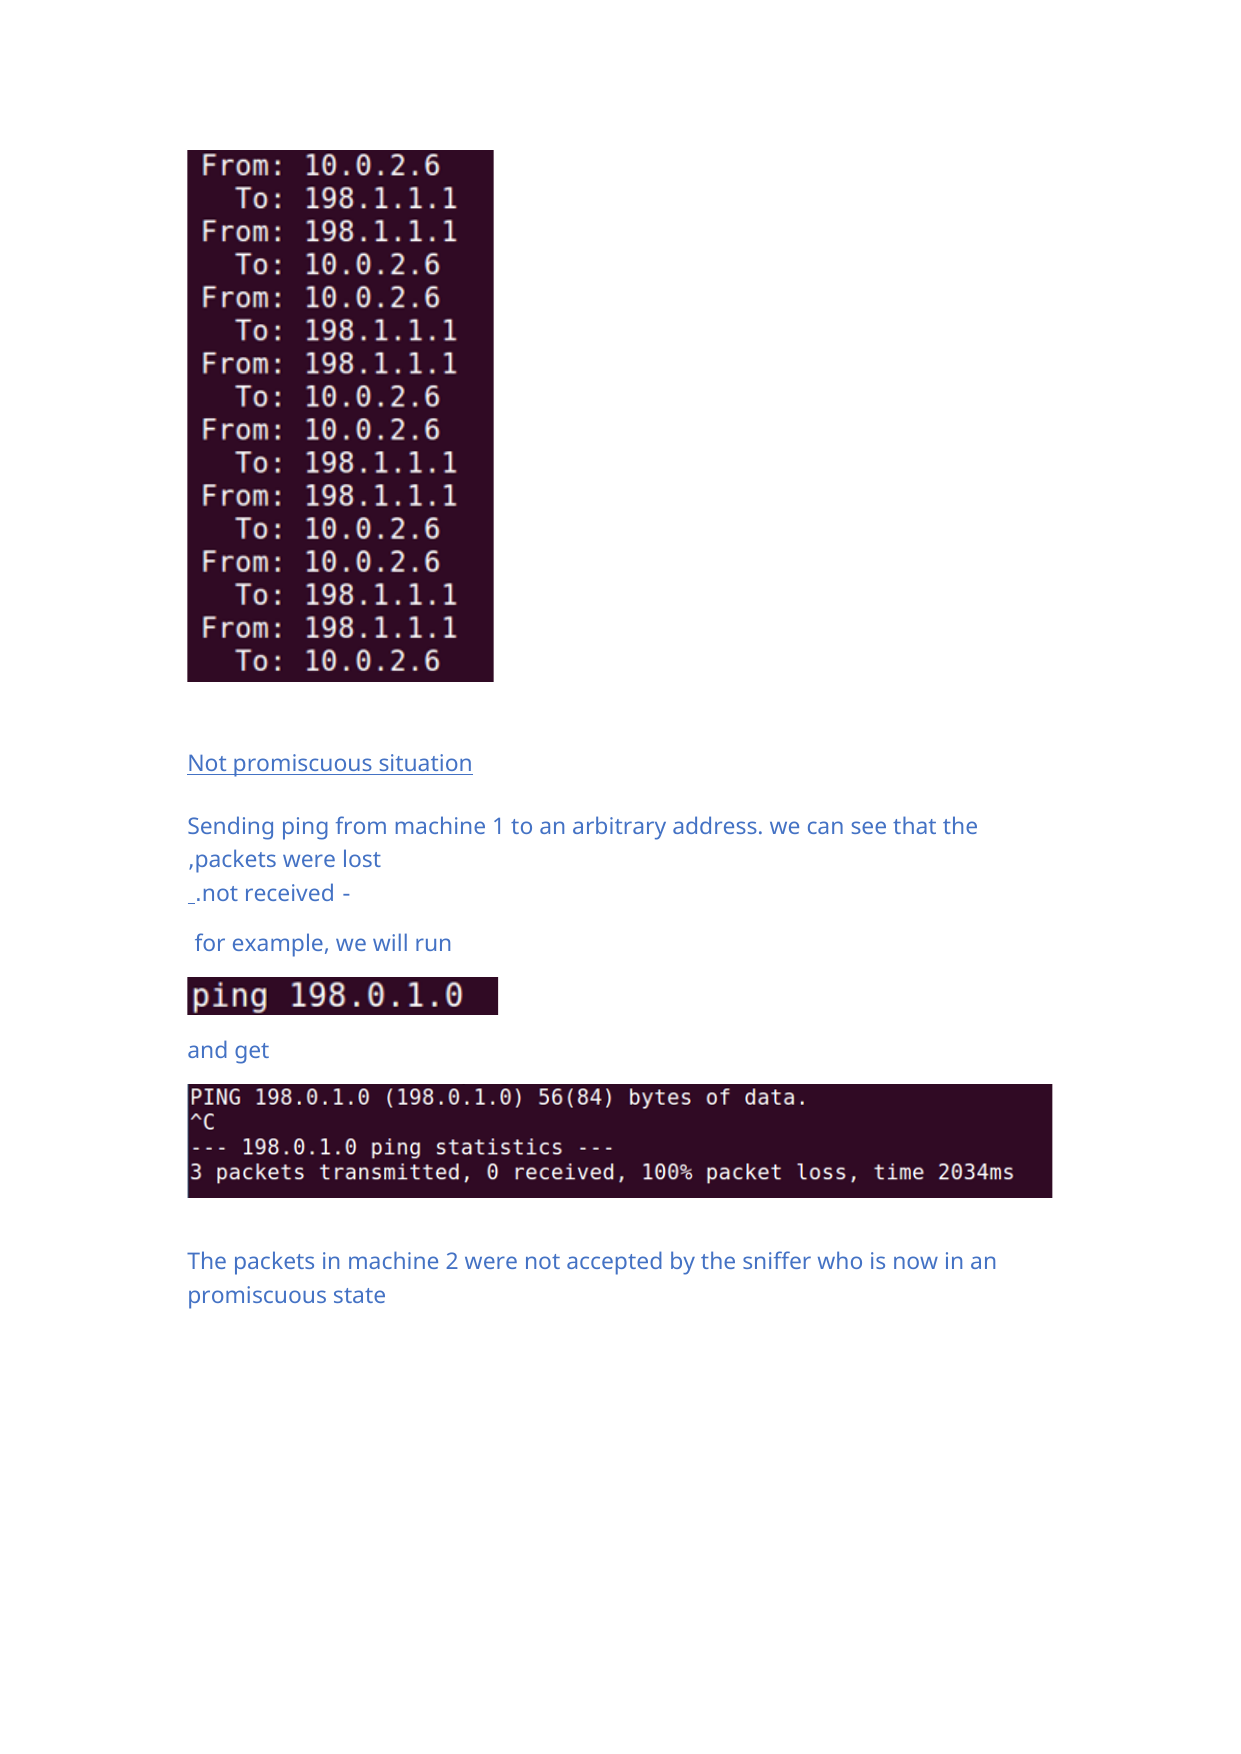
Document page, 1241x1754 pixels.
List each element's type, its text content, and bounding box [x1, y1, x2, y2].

text Not promiscuous situation Sending ping from machine 1 to an arbitrary address. we can see that the packets were lost, - not received. [187, 747, 1053, 908]
text for example, we will run [187, 927, 1053, 958]
picture [187, 1084, 1053, 1198]
text and get [187, 1034, 1053, 1065]
text The packets in machine 2 were not accepted by the sniffer who is now in an promiscuous state [187, 1216, 1053, 1310]
picture [187, 977, 499, 1015]
picture [187, 150, 494, 682]
